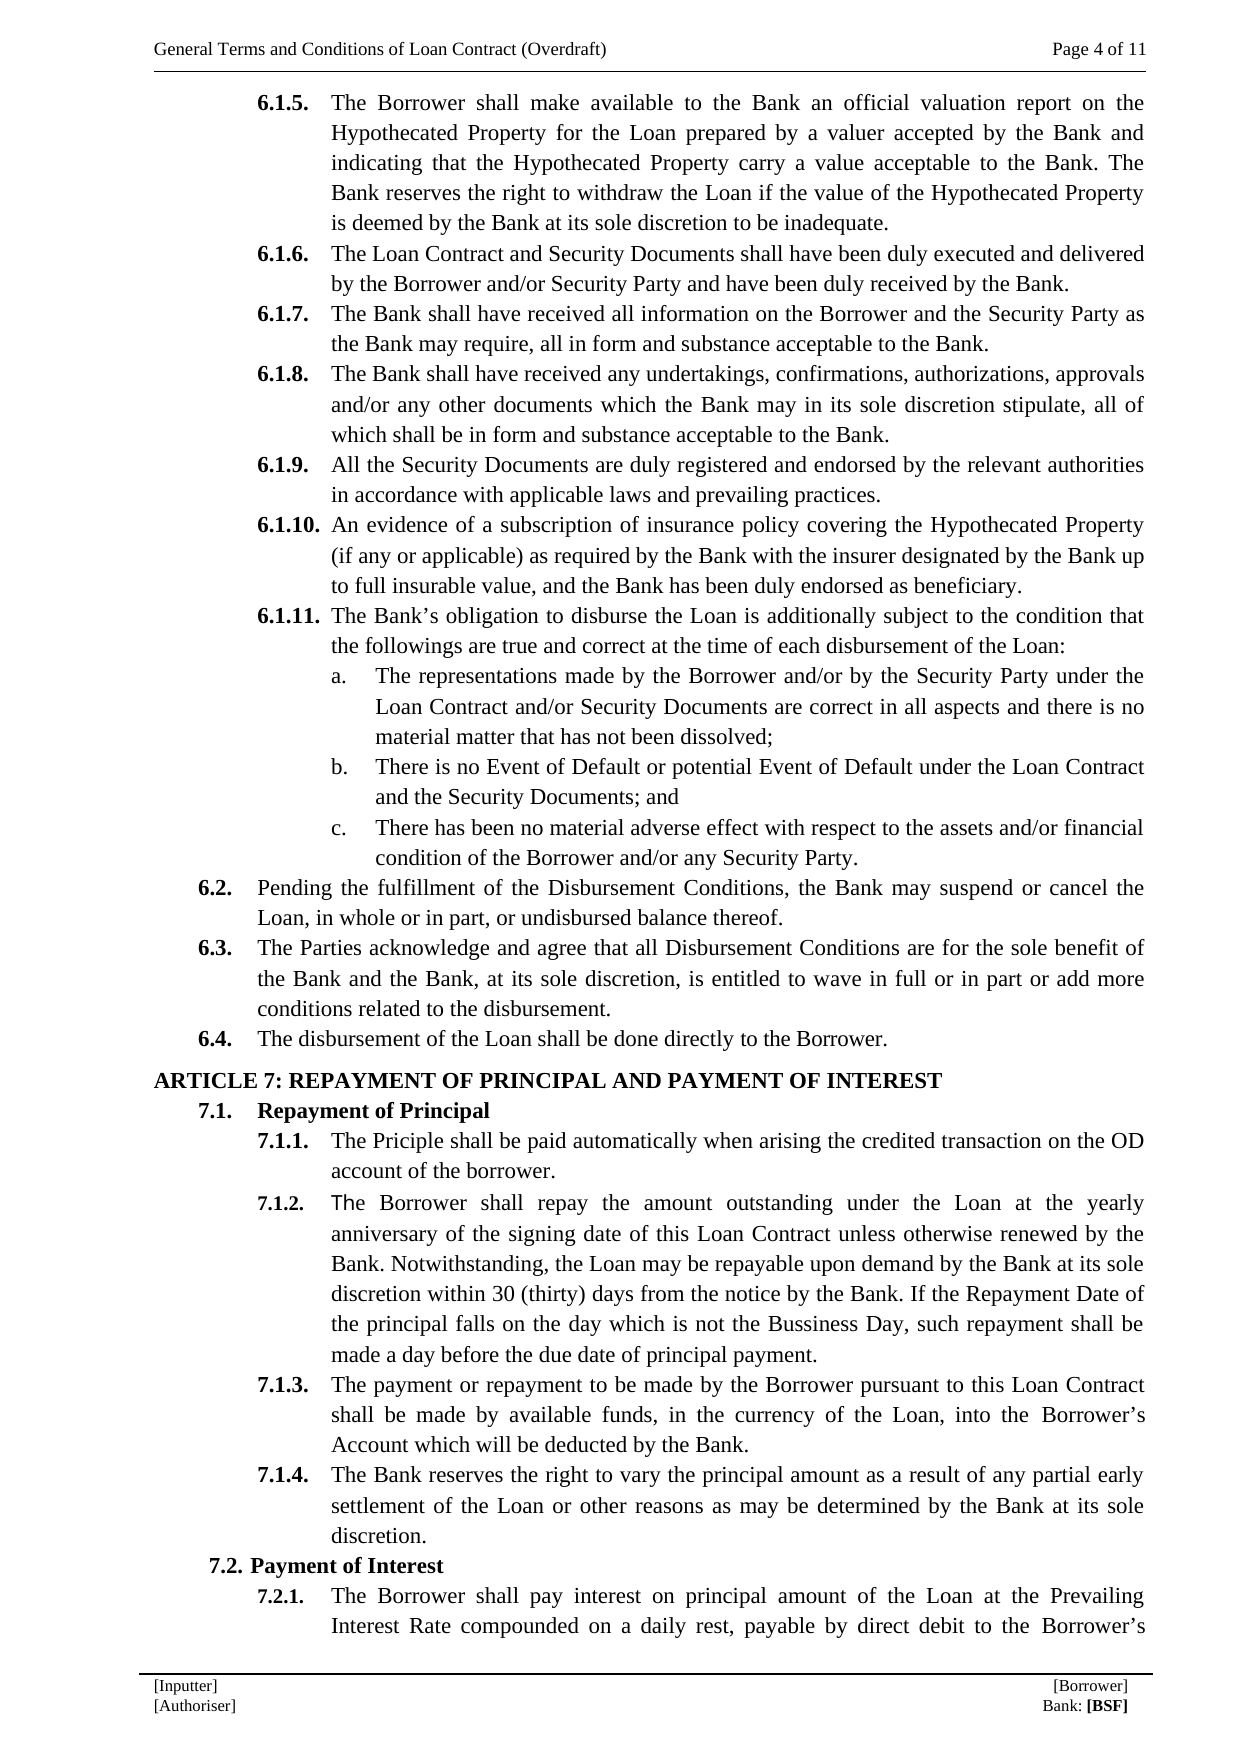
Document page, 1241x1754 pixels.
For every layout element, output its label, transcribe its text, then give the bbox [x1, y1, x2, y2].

list The Bank shall have received all information on the Borrower and the Security Party as the Bank may require, all in form and substance acceptable to the Bank. [257, 300, 1146, 357]
list An evidence of a subscription of insurance policy covering the Hypothecated Property (if any or applicable) as required by the Bank with the insurer designated by the Bank up to full insurable value, and the Bank has been duly endorsed as beneficiary. [257, 512, 1146, 598]
list The representations made by the Borrower and/or by the Security Party under the Loan Contract and/or Security Documents are correct in all aspects and there is no material matter that has not been dissolved; [331, 663, 1146, 749]
list The payment or repayment to be made by the Borrower pursuant to this Loan Contract shall be made by available funds, in the currency of the Loan, into the Borrower’s Account which will be deducted by the Bank. [257, 1371, 1146, 1458]
list Pending the fulfillment of the Disbursement Conditions, the Bank may suspend or cancel the Loan, in whole or in part, or undisbursed balance thereof. [198, 874, 1146, 931]
list The Priciple shall be paid automatically when arising the credited transaction on the OD account of the borrower. [257, 1127, 1146, 1184]
list The Bank’s obligation to disburse the Loan is additionally subject to the condition that the followings are true and correct at the time of each disbursement of the Loan: [257, 602, 1146, 659]
text ARTICLE 7: REPAYMENT OF PRINCIPAL AND PAYMENT OF INTEREST [153, 1055, 1146, 1097]
list There is no Event of Default or potential Event of Default under the Loan Contract and the Security Documents; and [331, 753, 1146, 810]
list The Bank reserves the right to vary the principal amount as a result of any partial early settlement of the Loan or other reasons as may be determined by the Bank at its sole discretion. [257, 1462, 1146, 1548]
list Repayment of Principal [198, 1097, 1146, 1123]
list Payment of Interest [209, 1552, 1146, 1578]
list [257, 1582, 1146, 1639]
list The Borrower shall repay the amount outstanding under the Loan at the yearly anniversary of the signing date of this Loan Contract unless otherwise renewed by the Bank. Notwithstanding, the Loan may be repayable upon demand by the Bank at its sole discretion within 30 (thirty) days from the notice by the Bank. If the Repayment Date of the principal falls on the day which is not the Bussiness Day, such repayment shall be made a day before the due date of principal payment. [257, 1188, 1146, 1367]
list There has been no material adverse effect with respect to the assets and/or financial condition of the Borrower and/or any Security Party. [331, 814, 1146, 870]
list The disbursement of the Loan shall be done directly to the Borrower. [198, 1025, 1146, 1051]
list The Parties acknowledge and agree that all Disbursement Conditions are for the sole benefit of the Bank and the Bank, at its sole discretion, is entitled to wave in full or in part or add more conditions related to the disbursement. [198, 934, 1146, 1021]
list All the Security Documents are duly registered and endorsed by the relevant authorities in accordance with applicable laws and prevailing practices. [257, 451, 1146, 508]
list The Loan Contract and Security Documents shall have been duly executed and delivered by the Borrower and/or Security Party and have been duly received by the Bank. [257, 240, 1146, 296]
list The Bank shall have received any undertakings, confirmations, authorizations, approvals and/or any other documents which the Bank may in its sole discretion stipulate, all of which shall be in form and substance acceptable to the Bank. [257, 361, 1146, 447]
list The Borrower shall make available to the Bank an official valuation report on the Hypothecated Property for the Loan prepared by a valuer accepted by the Bank and indicating that the Hypothecated Property carry a value acceptable to the Bank. The Bank reserves the right to withdraw the Loan if the value of the Hypothecated Property is deemed by the Bank at its sole discretion to be inadequate. [257, 89, 1146, 236]
